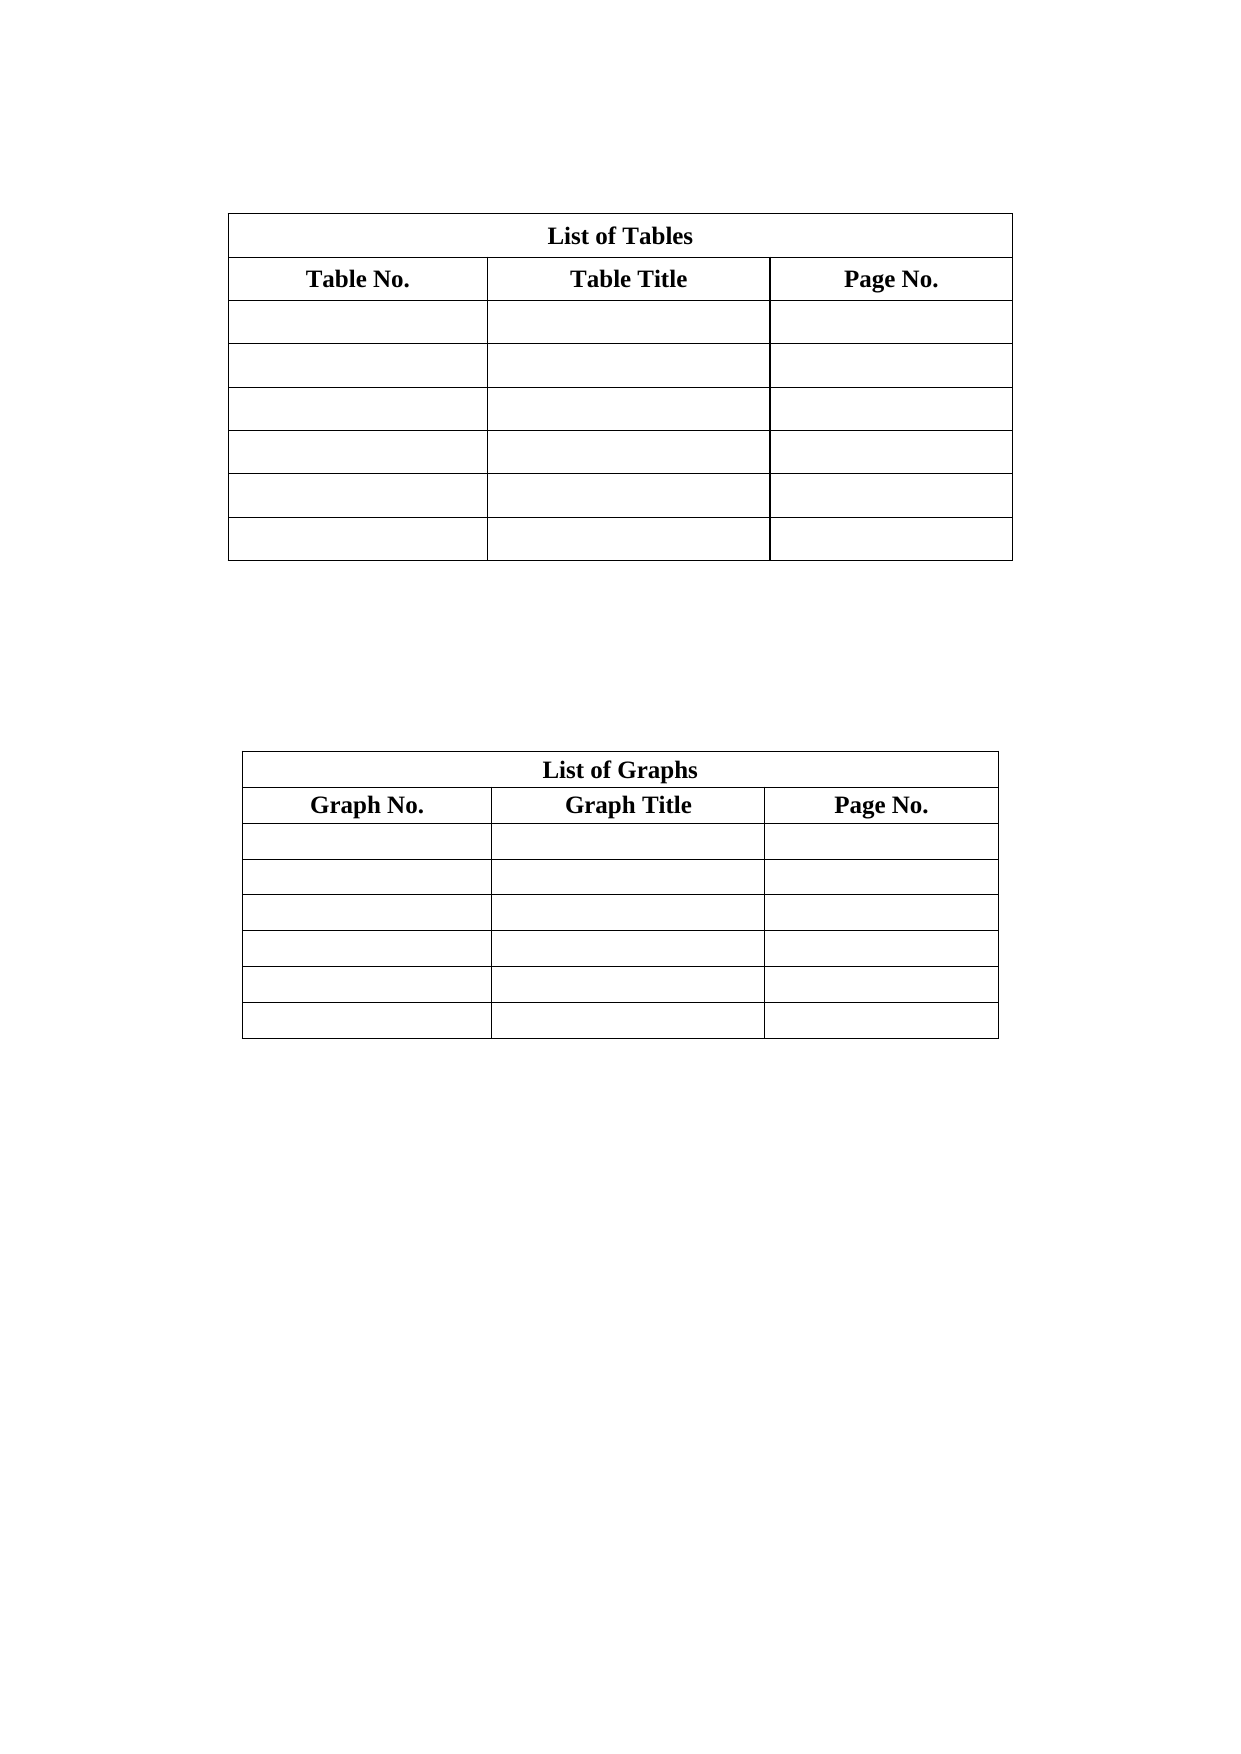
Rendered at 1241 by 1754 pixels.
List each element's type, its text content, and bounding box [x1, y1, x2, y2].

table_header List of Tables [229, 214, 1012, 257]
table_cell Table No. [229, 258, 487, 300]
table_cell [765, 895, 998, 930]
table_cell Page No. [771, 258, 1012, 300]
table_cell [488, 518, 769, 560]
table_cell [229, 344, 487, 387]
table_cell [492, 967, 764, 1002]
table_cell Table Title [488, 258, 769, 300]
table_cell [492, 895, 764, 930]
table_cell [488, 301, 769, 343]
table_cell [771, 388, 1012, 430]
table_cell [771, 301, 1012, 343]
table_cell [492, 860, 764, 894]
table_cell [765, 860, 998, 894]
table_cell [492, 931, 764, 966]
table_cell [243, 967, 491, 1002]
table_cell Page No. [765, 788, 998, 822]
table_cell [765, 967, 998, 1002]
table_header List of Graphs [243, 752, 998, 787]
table_cell [243, 931, 491, 966]
table_cell [771, 431, 1012, 473]
table_cell [243, 895, 491, 930]
table_cell [243, 824, 491, 858]
table_cell [771, 344, 1012, 387]
table_cell [243, 860, 491, 894]
table_cell [229, 474, 487, 517]
table_cell Graph No. [243, 788, 491, 822]
table_cell [765, 824, 998, 858]
table_cell [229, 388, 487, 430]
table_cell [229, 431, 487, 473]
table_cell [771, 518, 1012, 560]
table_cell [492, 824, 764, 858]
table_cell [243, 1003, 491, 1038]
table_cell Graph Title [492, 788, 764, 822]
table_cell [771, 474, 1012, 517]
table_cell [765, 931, 998, 966]
table_cell [488, 474, 769, 517]
table_cell [229, 301, 487, 343]
table_cell [488, 344, 769, 387]
table_cell [488, 431, 769, 473]
table_cell [229, 518, 487, 560]
table_cell [492, 1003, 764, 1038]
table_cell [488, 388, 769, 430]
table_cell [765, 1003, 998, 1038]
